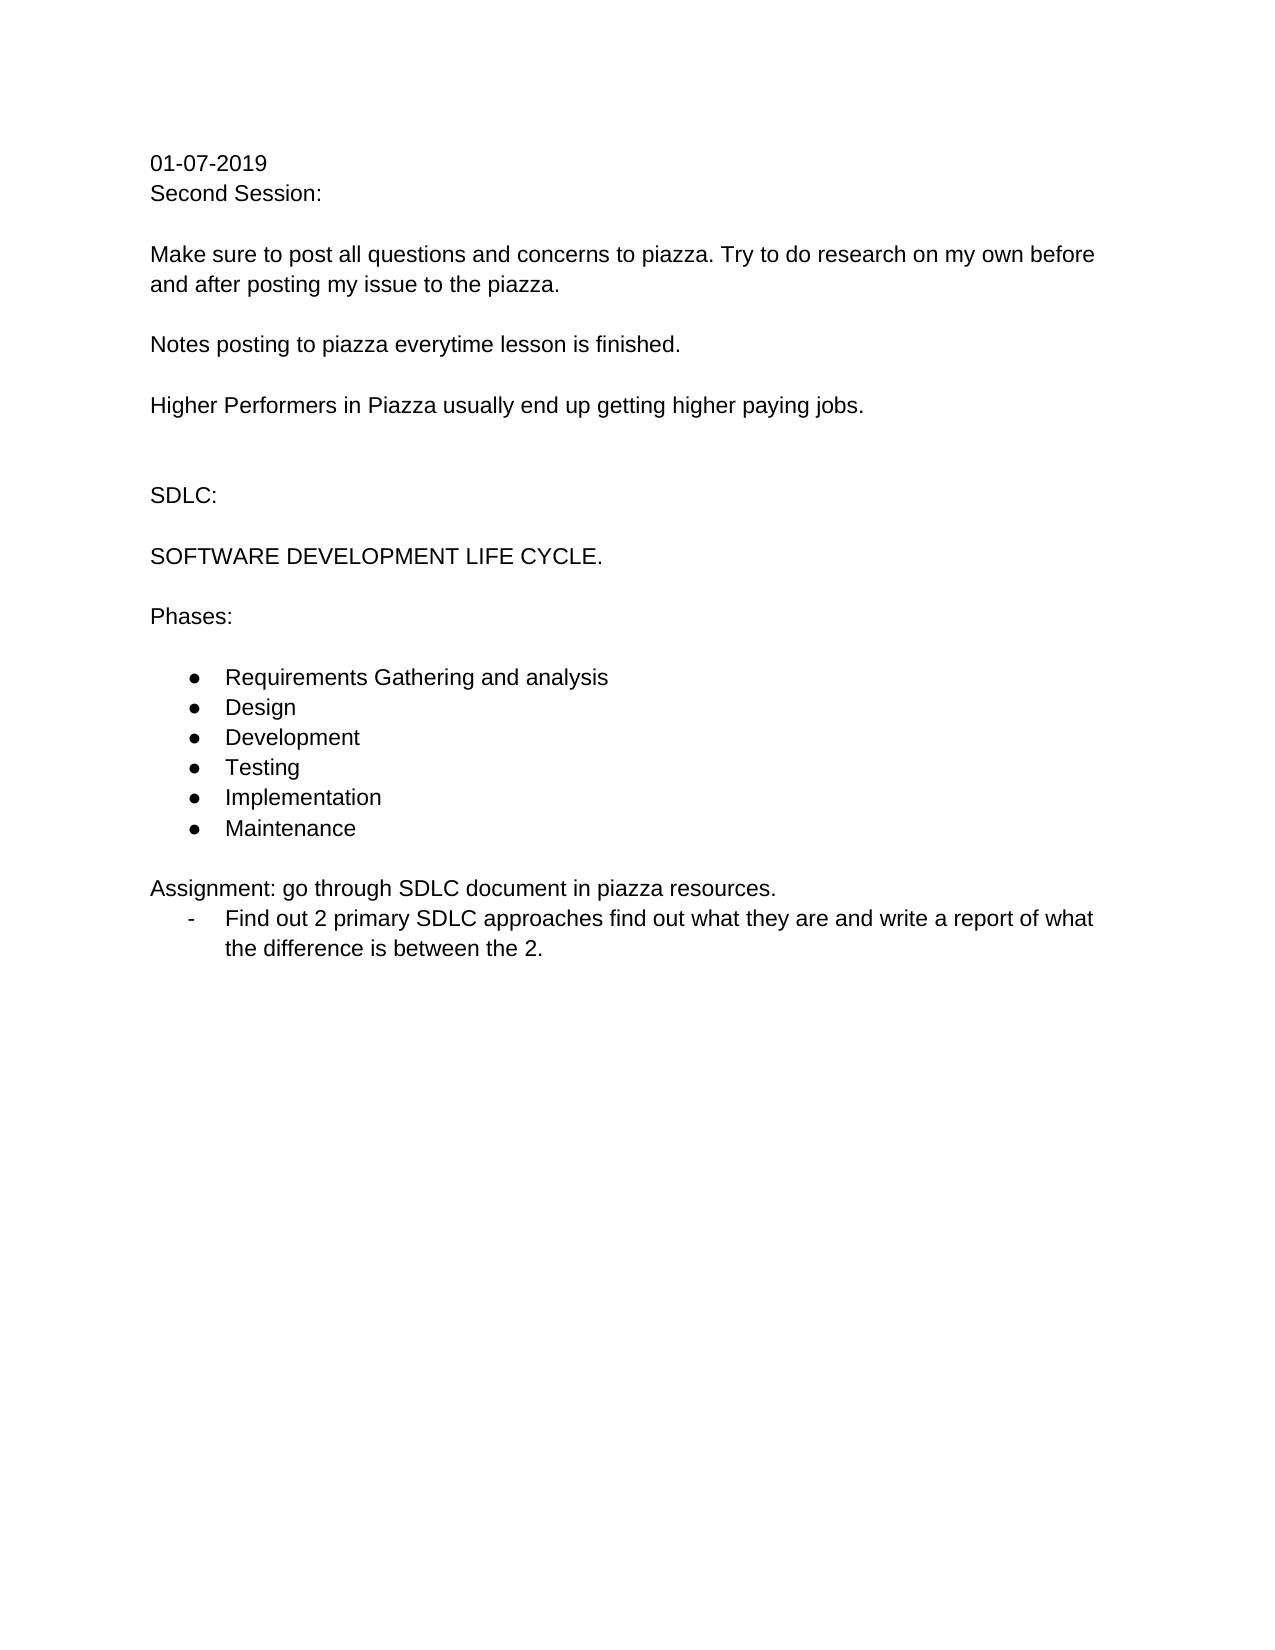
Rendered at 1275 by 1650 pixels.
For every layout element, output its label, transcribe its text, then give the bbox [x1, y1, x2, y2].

text Notes posting to piazza everytime lesson is finished. [150, 331, 1125, 358]
text 01-07-2019 [150, 150, 1125, 176]
list Maintenance [187, 814, 1125, 841]
text SOFTWARE DEVELOPMENT LIFE CYCLE. [150, 543, 1125, 569]
text SDLC: [150, 482, 1125, 509]
list Development [187, 724, 1125, 750]
text Assignment: go through SDLC document in piazza resources. [150, 875, 1125, 901]
text Phases: [150, 603, 1125, 629]
list Design [187, 694, 1125, 720]
list Implementation [187, 784, 1125, 811]
list Requirements Gathering and analysis [187, 663, 1125, 690]
text Higher Performers in Piazza usually end up getting higher paying jobs. [150, 392, 1125, 418]
text Make sure to post all questions and concerns to piazza. Try to do research on my own before and after posting my issue to the piazza. [150, 241, 1125, 297]
list Find out 2 primary SDLC approaches find out what they are and write a report of what the difference is between the 2. [187, 905, 1125, 962]
list Testing [187, 754, 1125, 781]
text Second Session: [150, 180, 1125, 207]
